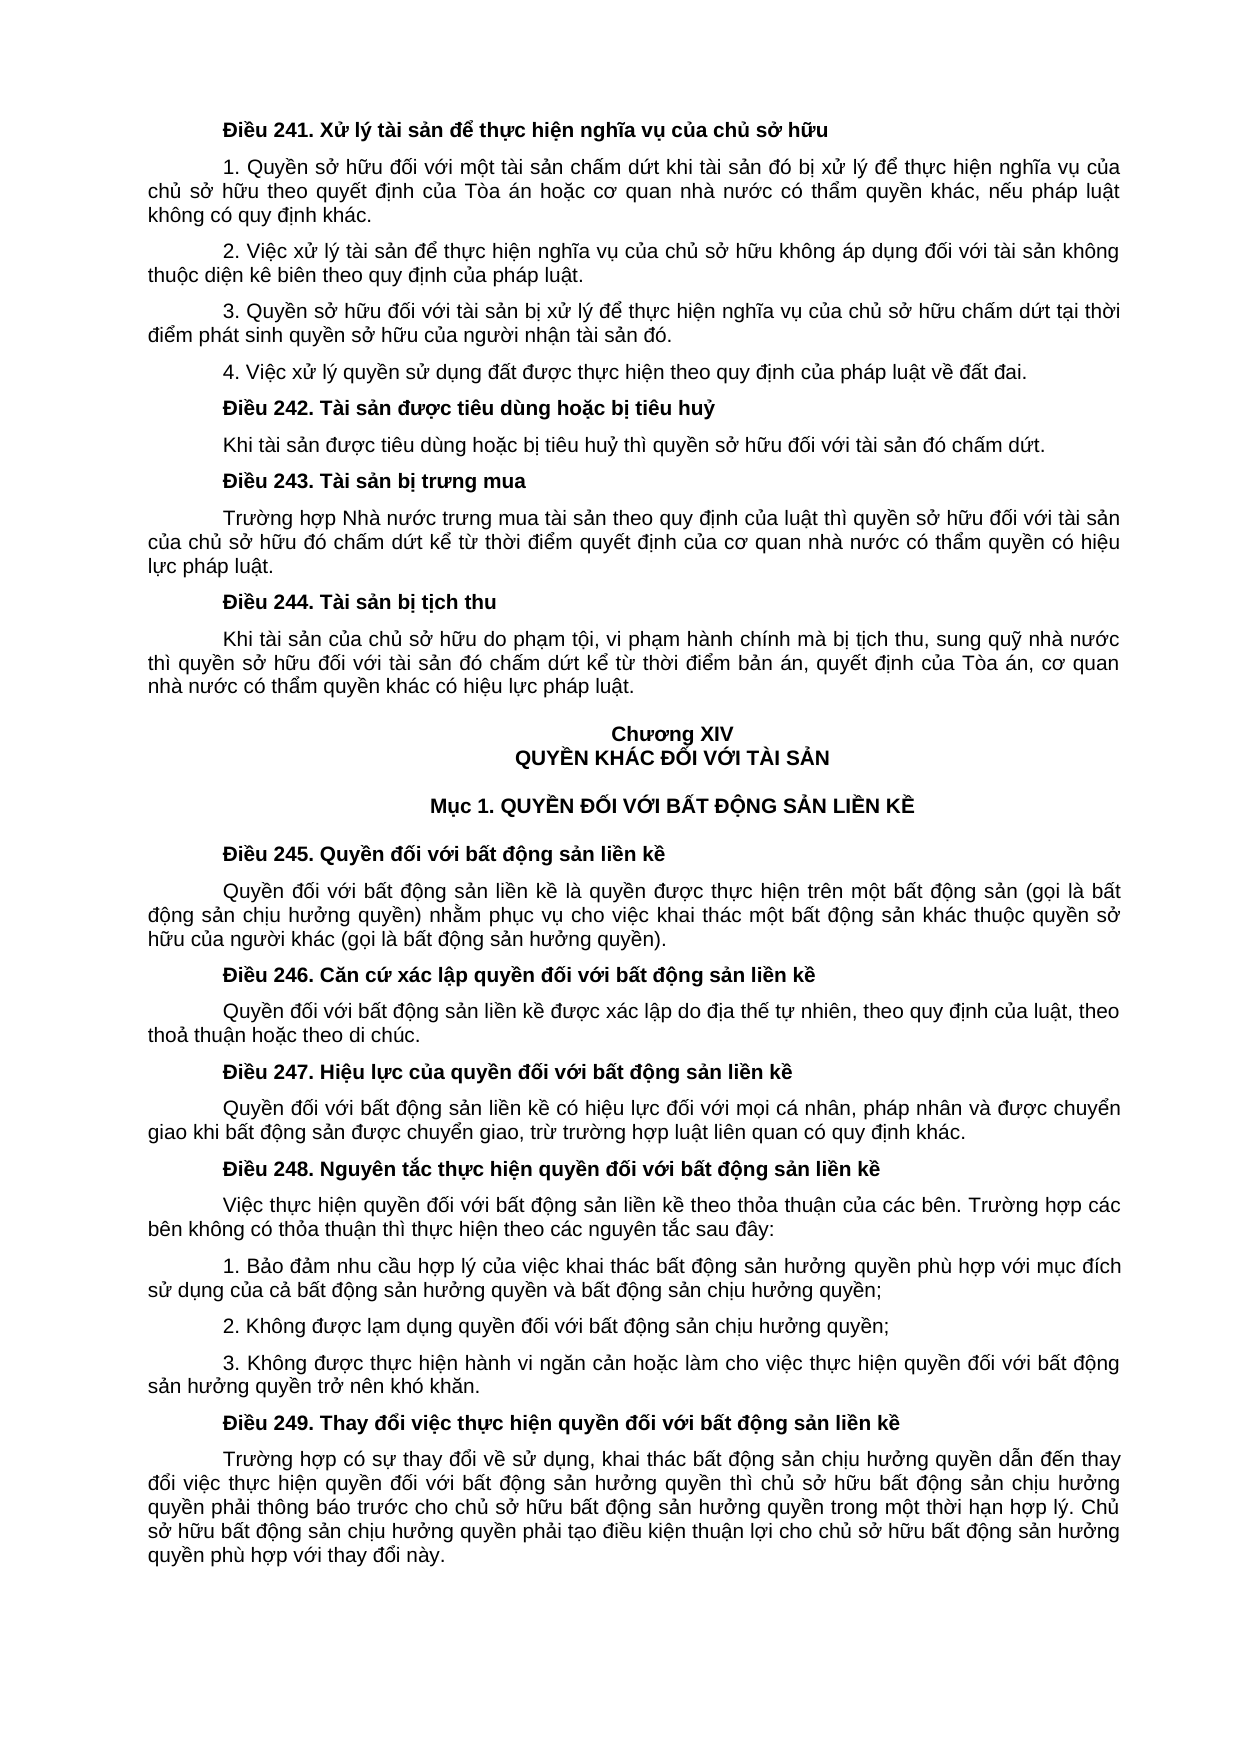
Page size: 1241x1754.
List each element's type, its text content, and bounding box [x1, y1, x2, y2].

subtitle Điều 246. Căn cứ xác lập quyền đối với bất động sản liền kề [148, 963, 1122, 987]
subtitle Mục 1. QUYỀN ĐỐI VỚI BẤT ĐỘNG SẢN LIỀN KỀ [148, 794, 1122, 818]
subtitle Điều 243. Tài sản bị trưng mua [148, 469, 1122, 493]
text Khi tài sản của chủ sở hữu do phạm tội, vi phạm hành chính mà bị tịch thu, sung quỹ nhà nước thì quyền sở hữu đối với tài sản đó chấm dứt kể từ thời điểm bản án, quyết định của Tòa án, cơ quan nhà nước có thẩm quyền khác có hiệu lực pháp luật. [148, 626, 1122, 698]
text 4. Việc xử lý quyền sử dụng đất được thực hiện theo quy định của pháp luật về đất đai. [148, 360, 1122, 384]
subtitle Chương XIV [148, 722, 1122, 746]
subtitle Điều 247. Hiệu lực của quyền đối với bất động sản liền kề [148, 1060, 1122, 1084]
subtitle Điều 245. Quyền đối với bất động sản liền kề [148, 842, 1122, 866]
text 1. Bảo đảm nhu cầu hợp lý của việc khai thác bất động sản hưởng quyền phù hợp với mục đích sử dụng của cả bất động sản hưởng quyền và bất động sản chịu hưởng quyền; [148, 1253, 1122, 1301]
subtitle Quyền đối với bất động sản liền kề là quyền được thực hiện trên một bất động sản (gọi là bất động sản chịu hưởng quyền) nhằm phục vụ cho việc khai thác một bất động sản khác thuộc quyền sở hữu của người khác (gọi là bất động sản hưởng quyền). [148, 878, 1122, 950]
subtitle Quyền đối với bất động sản liền kề có hiệu lực đối với mọi cá nhân, pháp nhân và được chuyển giao khi bất động sản được chuyển giao, trừ trường hợp luật liên quan có quy định khác. [148, 1096, 1122, 1144]
text Quyền đối với bất động sản liền kề được xác lập do địa thế tự nhiên, theo quy định của luật, theo thoả thuận hoặc theo di chúc. [148, 999, 1122, 1047]
text Việc thực hiện quyền đối với bất động sản liền kề theo thỏa thuận của các bên. Trường hợp các bên không có thỏa thuận thì thực hiện theo các nguyên tắc sau đây: [148, 1193, 1122, 1241]
text 3. Quyền sở hữu đối với tài sản bị xử lý để thực hiện nghĩa vụ của chủ sở hữu chấm dứt tại thời điểm phát sinh quyền sở hữu của người nhận tài sản đó. [148, 299, 1122, 347]
subtitle Điều 248. Nguyên tắc thực hiện quyền đối với bất động sản liền kề [148, 1157, 1122, 1181]
subtitle Điều 242. Tài sản được tiêu dùng hoặc bị tiêu huỷ [148, 396, 1122, 420]
text 2. Không được lạm dụng quyền đối với bất động sản chịu hưởng quyền; [148, 1314, 1122, 1338]
text Khi tài sản được tiêu dùng hoặc bị tiêu huỷ thì quyền sở hữu đối với tài sản đó chấm dứt. [148, 433, 1122, 457]
subtitle Điều 241. Xử lý tài sản để thực hiện nghĩa vụ của chủ sở hữu [148, 118, 1122, 142]
text 2. Việc xử lý tài sản để thực hiện nghĩa vụ của chủ sở hữu không áp dụng đối với tài sản không thuộc diện kê biên theo quy định của pháp luật. [148, 239, 1122, 287]
text 3. Không được thực hiện hành vi ngăn cản hoặc làm cho việc thực hiện quyền đối với bất động sản hưởng quyền trở nên khó khăn. [148, 1350, 1122, 1398]
subtitle QUYỀN KHÁC ĐỐI VỚI TÀI SẢN [148, 746, 1122, 770]
subtitle Điều 249. Thay đổi việc thực hiện quyền đối với bất động sản liền kề [148, 1411, 1122, 1435]
text Trường hợp có sự thay đổi về sử dụng, khai thác bất động sản chịu hưởng quyền dẫn đến thay đổi việc thực hiện quyền đối với bất động sản hưởng quyền thì chủ sở hữu bất động sản chịu hưởng quyền phải thông báo trước cho chủ sở hữu bất động sản hưởng quyền trong một thời hạn hợp lý. Chủ sở hữu bất động sản chịu hưởng quyền phải tạo điều kiện thuận lợi cho chủ sở hữu bất động sản hưởng quyền phù hợp với thay đổi này. [148, 1447, 1122, 1567]
text 1. Quyền sở hữu đối với một tài sản chấm dứt khi tài sản đó bị xử lý để thực hiện nghĩa vụ của chủ sở hữu theo quyết định của Tòa án hoặc cơ quan nhà nước có thẩm quyền khác, nếu pháp luật không có quy định khác. [148, 154, 1122, 226]
subtitle Điều 244. Tài sản bị tịch thu [148, 590, 1122, 614]
text Trường hợp Nhà nước trưng mua tài sản theo quy định của luật thì quyền sở hữu đối với tài sản của chủ sở hữu đó chấm dứt kể từ thời điểm quyết định của cơ quan nhà nước có thẩm quyền có hiệu lực pháp luật. [148, 506, 1122, 577]
